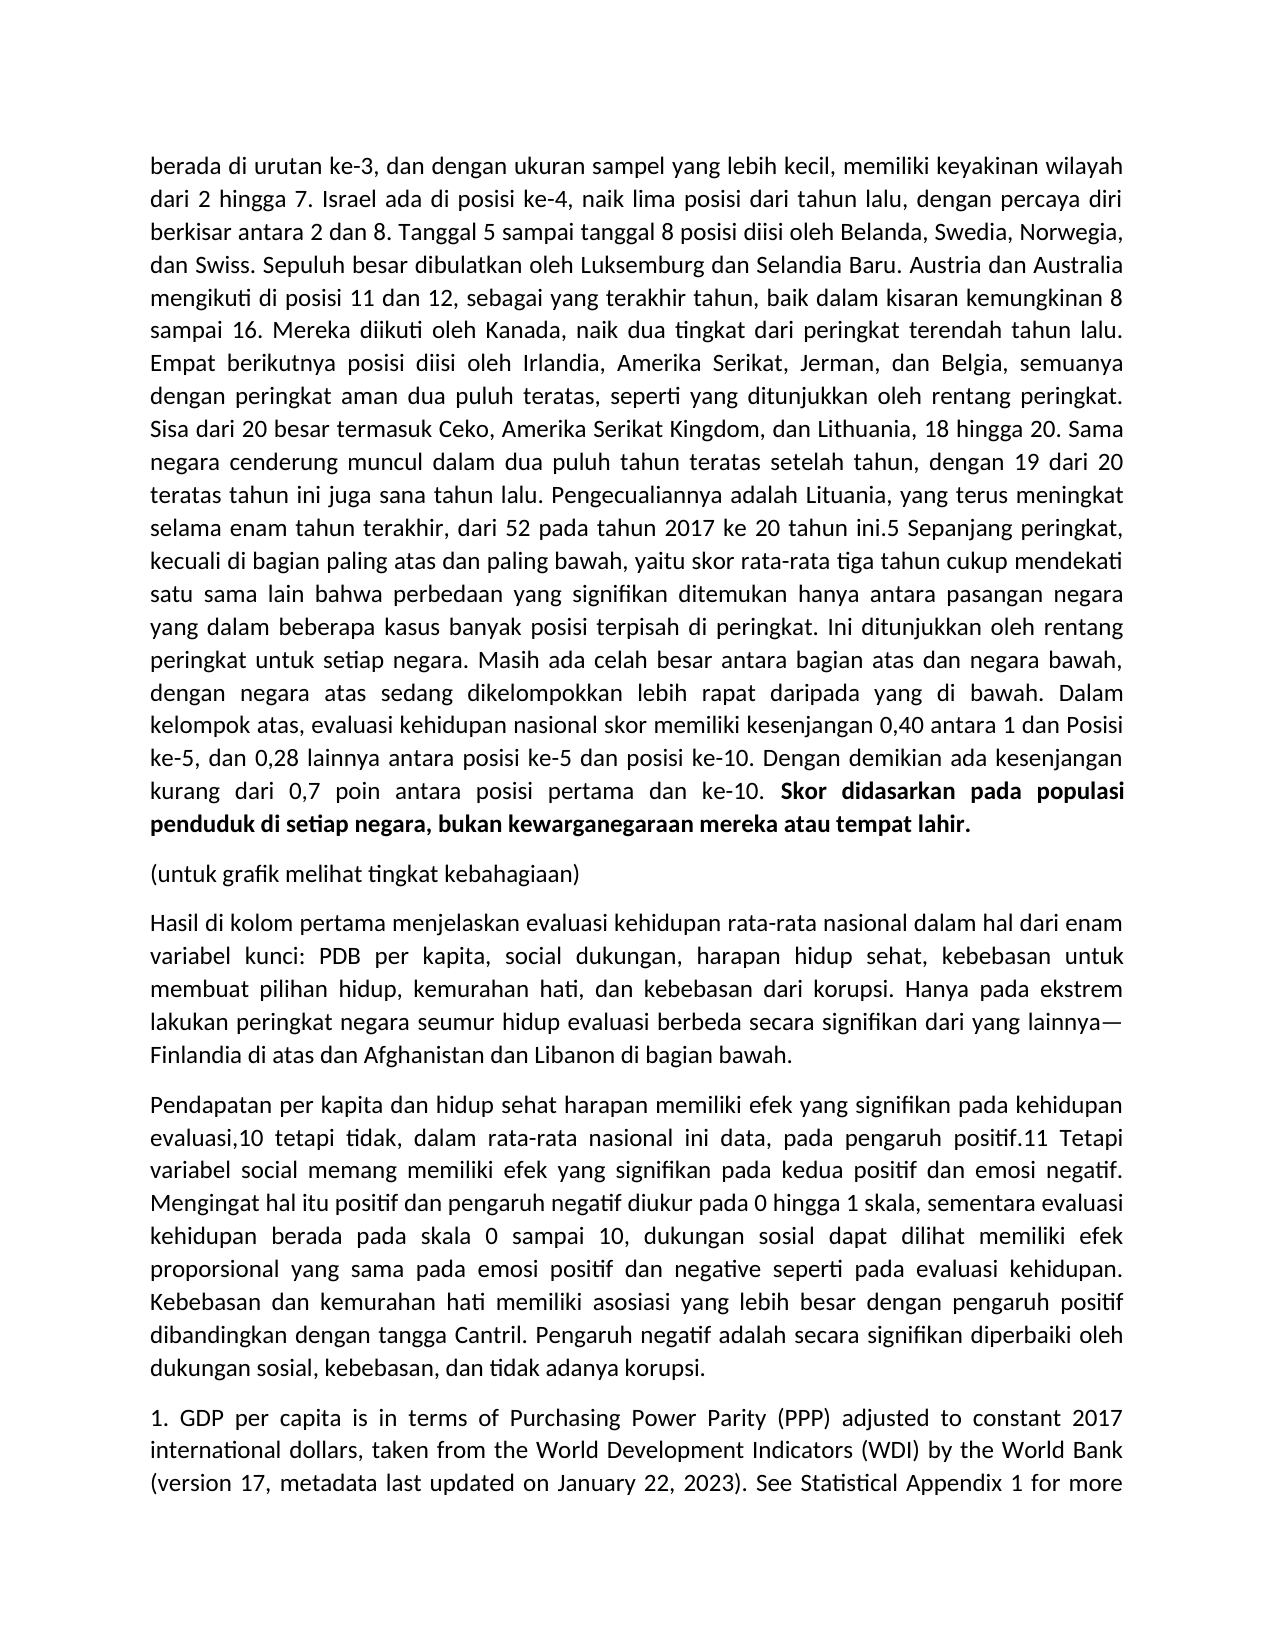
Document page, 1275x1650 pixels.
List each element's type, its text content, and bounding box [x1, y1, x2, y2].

text Hasil di kolom pertama menjelaskan evaluasi kehidupan rata-rata nasional dalam hal dari enam variabel kunci: PDB per kapita, social dukungan, harapan hidup sehat, kebebasan untuk membuat pilihan hidup, kemurahan hati, dan kebebasan dari korupsi. Hanya pada ekstrem lakukan peringkat negara seumur hidup evaluasi berbeda secara signifikan dari yang lainnya—Finlandia di atas dan Afghanistan dan Libanon di bagian bawah. [150, 907, 1125, 1070]
text Pendapatan per kapita dan hidup sehat harapan memiliki efek yang signifikan pada kehidupan evaluasi,10 tetapi tidak, dalam rata-rata nasional ini data, pada pengaruh positif.11 Tetapi variabel social memang memiliki efek yang signifikan pada kedua positif dan emosi negatif. Mengingat hal itu positif dan pengaruh negatif diukur pada 0 hingga 1 skala, sementara evaluasi kehidupan berada pada skala 0 sampai 10, dukungan sosial dapat dilihat memiliki efek proporsional yang sama pada emosi positif dan negative seperti pada evaluasi kehidupan. Kebebasan dan kemurahan hati memiliki asosiasi yang lebih besar dengan pengaruh positif dibandingkan dengan tangga Cantril. Pengaruh negatif adalah secara signifikan diperbaiki oleh dukungan sosial, kebebasan, dan tidak adanya korupsi. [150, 1089, 1125, 1383]
text (untuk grafik melihat tingkat kebahagiaan) [150, 858, 1125, 888]
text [150, 1402, 1125, 1498]
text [150, 150, 1125, 839]
